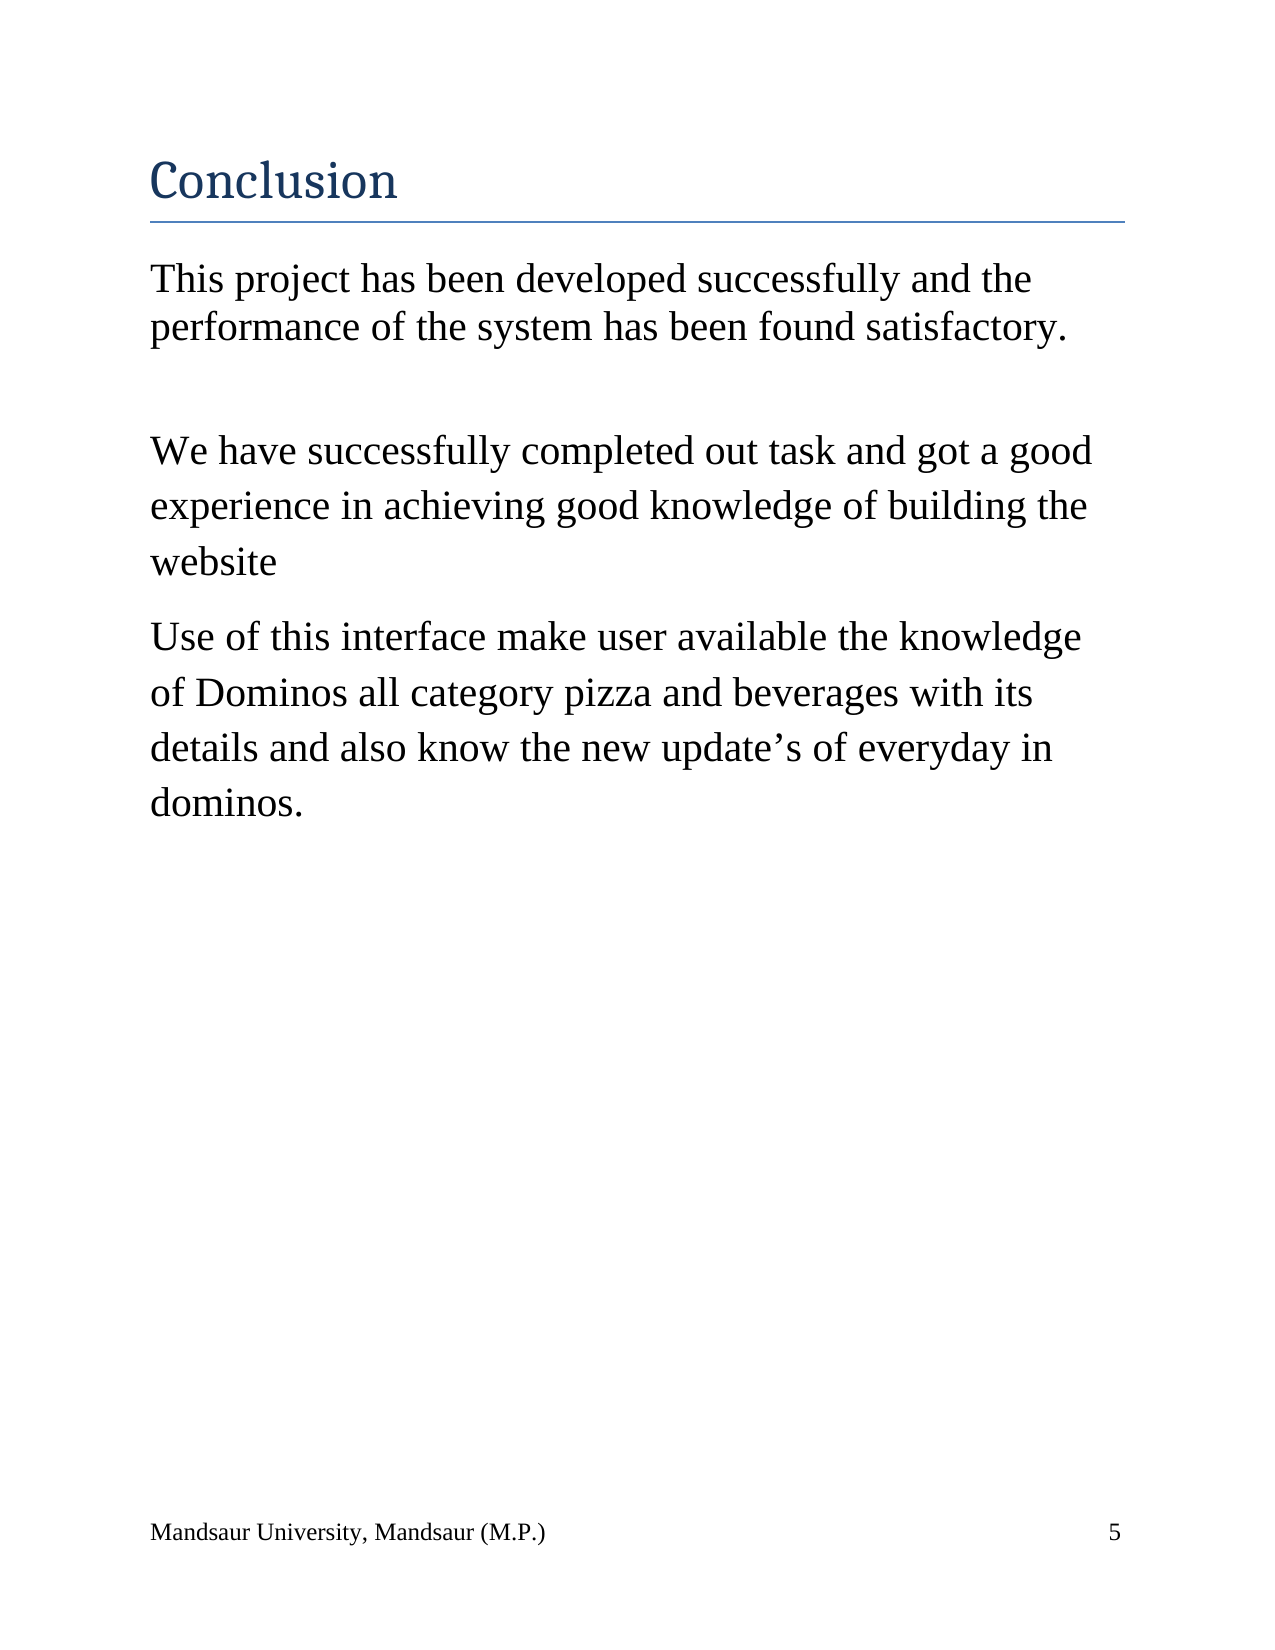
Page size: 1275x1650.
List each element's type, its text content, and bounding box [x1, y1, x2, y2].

title Conclusion [150, 150, 1125, 221]
text This project has been developed successfully and the performance of the system has been found satisfactory. [150, 254, 1125, 350]
text We have successfully completed out task and got a good experience in achieving good knowledge of building the website [150, 426, 1125, 584]
text Use of this interface make user available the knowledge of Dominos all category pizza and beverages with its details and also know the new update’s of everyday in dominos. [150, 612, 1125, 825]
